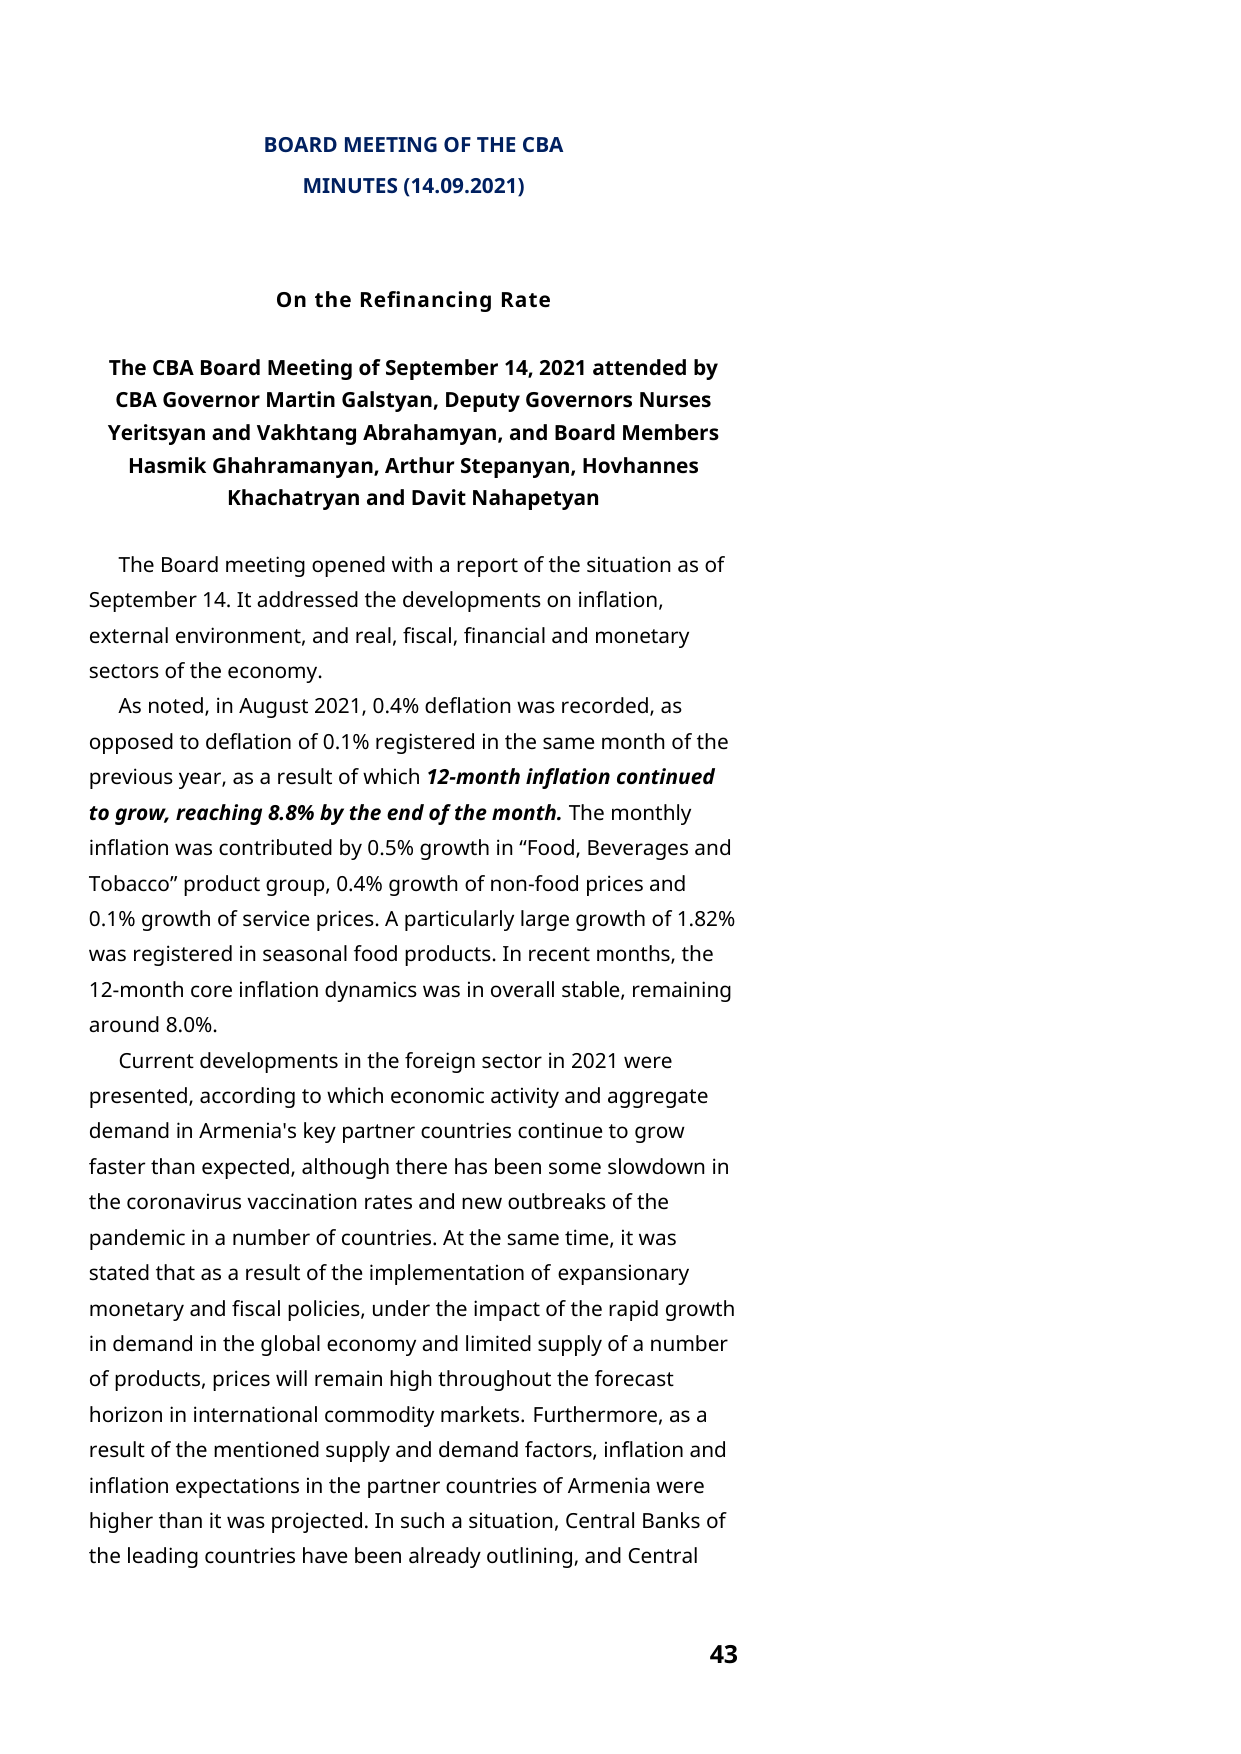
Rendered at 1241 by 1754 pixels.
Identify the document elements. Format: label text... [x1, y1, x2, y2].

text The CBA Board Meeting of September 14, 2021 attended by CBA Governor Martin Galstyan, Deputy Governors Nurses Yeritsyan and Vakhtang Abrahamyan, and Board Members Hasmik Ghahramanyan, Arthur Stepanyan, Hovhannes Khachatryan and Davit Nahapetyan [89, 353, 738, 512]
text The Board meeting opened with a report of the situation as of September 14. It addressed the developments on inflation, external environment, and real, fiscal, financial and monetary sectors of the economy. [89, 543, 738, 685]
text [89, 1039, 738, 1570]
text As noted, in August 2021, 0.4% deflation was recorded, as opposed to deflation of 0.1% registered in the same month of the previous year, as a result of which 12-month inflation continued to grow, reaching 8.8% by the end of the month. The monthly inflation was contributed by 0.5% growth in “Food, Beverages and Tobacco” product group, 0.4% growth of non-food prices and 0.1% growth of service prices. A particularly large growth of 1.82% was registered in seasonal food products. In recent months, the 12-month core inflation dynamics was in overall stable, remaining around 8.0%. [89, 685, 738, 1039]
text MINUTES (14.09.2021) [89, 172, 738, 200]
text On the Refinancing Rate [89, 285, 738, 313]
text BOARD MEETING OF THE CBA [89, 131, 738, 159]
